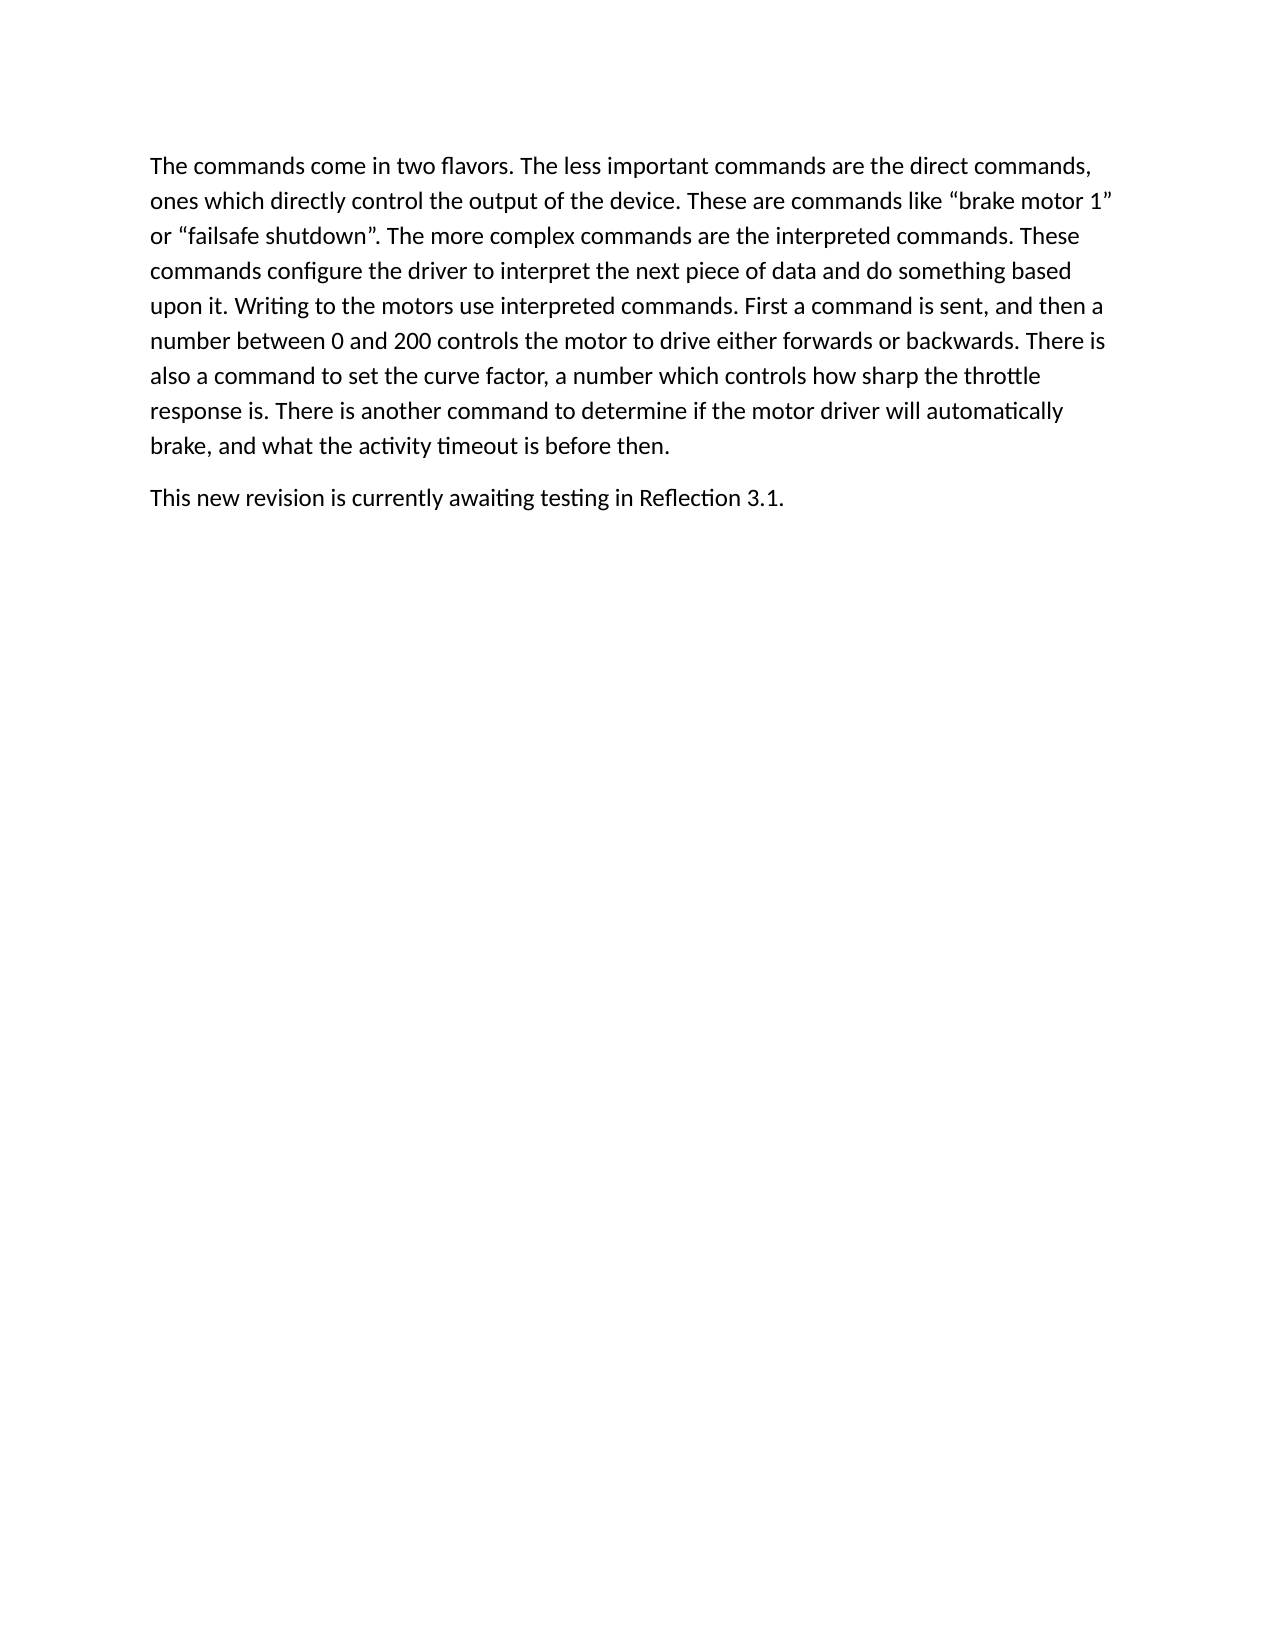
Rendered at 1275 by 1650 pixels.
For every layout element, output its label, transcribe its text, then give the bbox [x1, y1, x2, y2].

text The commands come in two flavors. The less important commands are the direct commands, ones which directly control the output of the device. These are commands like “brake motor 1” or “failsafe shutdown”. The more complex commands are the interpreted commands. These commands configure the driver to interpret the next piece of data and do something based upon it. Writing to the motors use interpreted commands. First a command is sent, and then a number between 0 and 200 controls the motor to drive either forwards or backwards. There is also a command to set the curve factor, a number which controls how sharp the throttle response is. There is another command to determine if the motor driver will automatically brake, and what the activity timeout is before then. [150, 150, 1125, 461]
text This new revision is currently awaiting testing in Reflection 3.1. [150, 482, 1125, 512]
